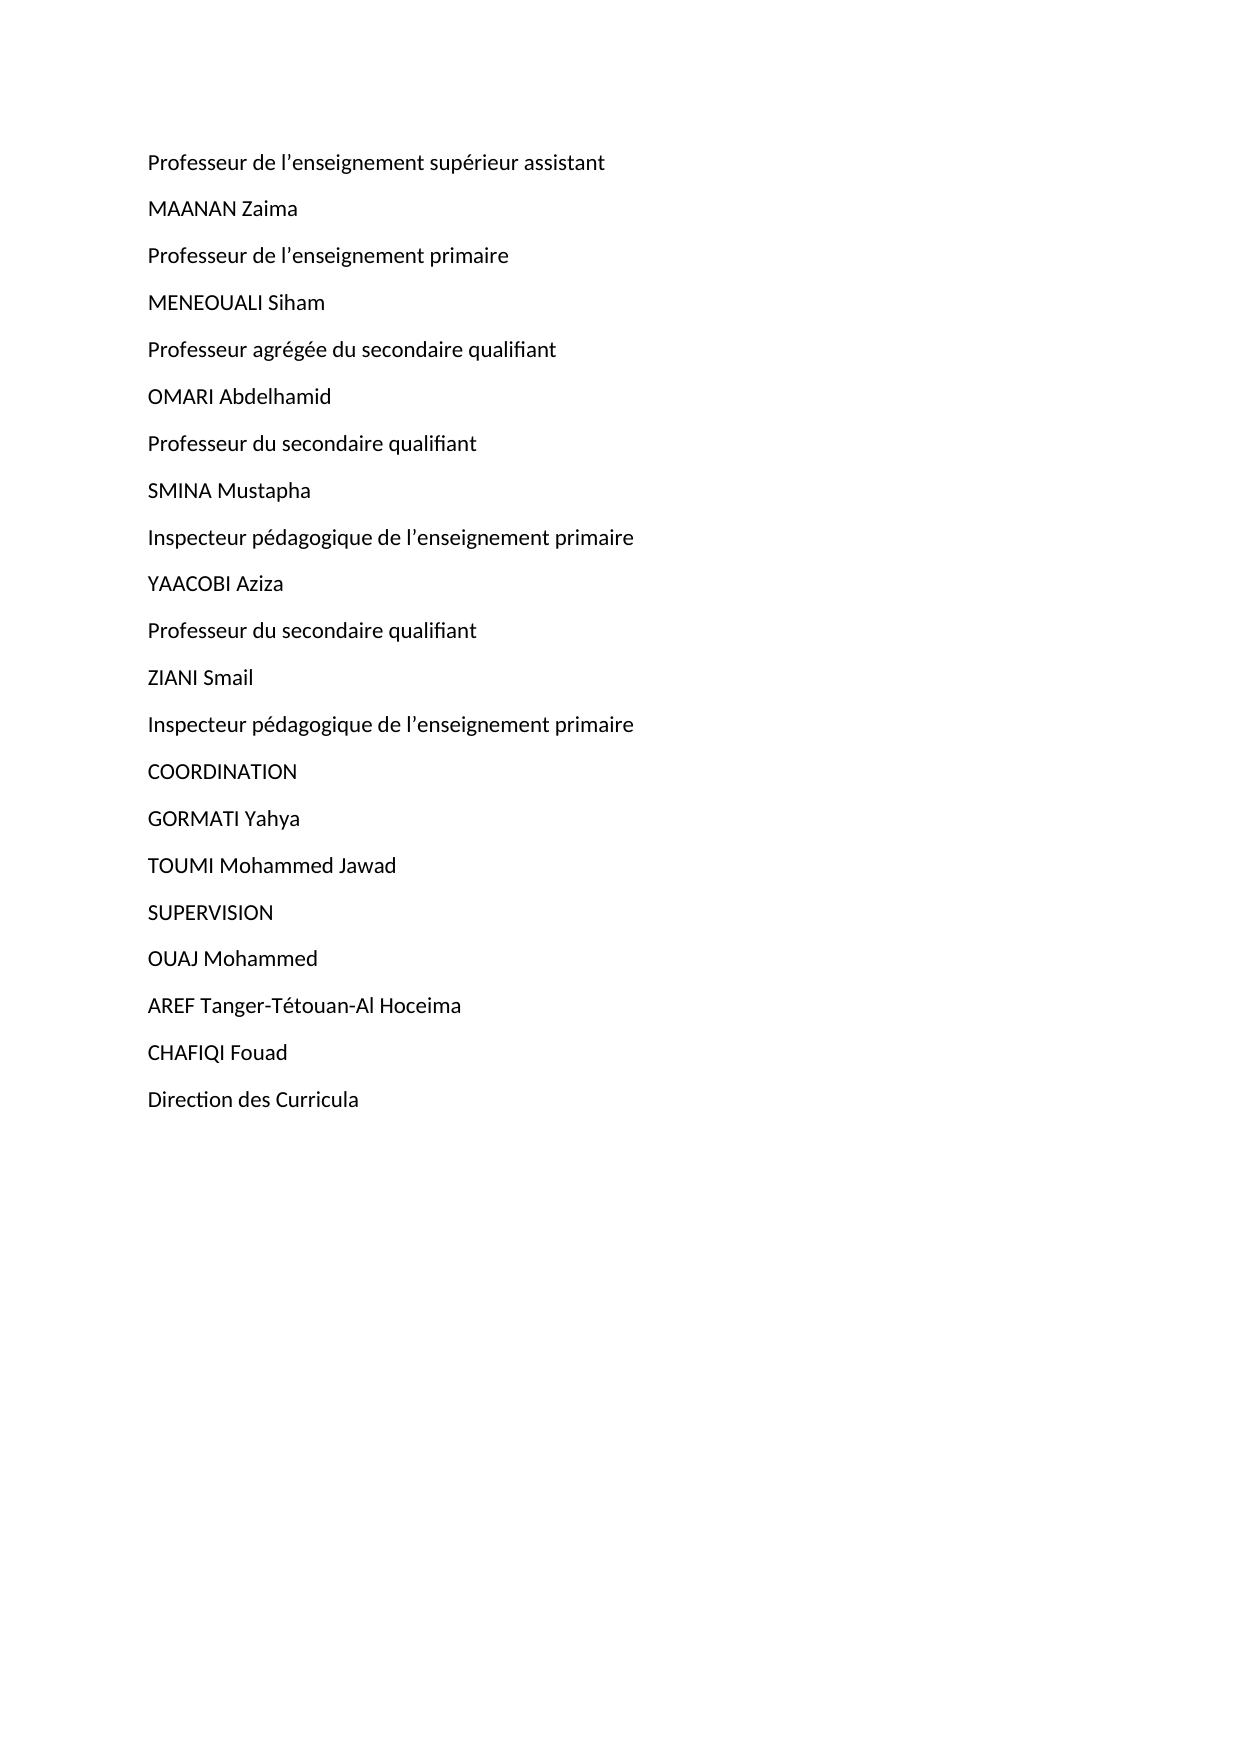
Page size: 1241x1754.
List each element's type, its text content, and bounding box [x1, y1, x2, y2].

text AREF Tanger-Tétouan-Al Hoceima [148, 991, 1093, 1019]
text TOUMI Mohammed Jawad [148, 851, 1093, 879]
text GORMATI Yahya [148, 804, 1093, 832]
text ZIANI Smail [148, 663, 1093, 691]
text CHAFIQI Fouad [148, 1038, 1093, 1066]
text MENEOUALI Siham [148, 288, 1093, 316]
text YAACOBI Aziza [148, 569, 1093, 597]
text SMINA Mustapha [148, 476, 1093, 504]
text Inspecteur pédagogique de l’enseignement primaire [148, 523, 1093, 551]
text COORDINATION [148, 757, 1093, 785]
text Professeur de l’enseignement supérieur assistant [148, 148, 1093, 176]
text OUAJ Mohammed [148, 944, 1093, 972]
text Professeur du secondaire qualifiant [148, 616, 1093, 644]
text Professeur de l’enseignement primaire [148, 241, 1093, 269]
text Inspecteur pédagogique de l’enseignement primaire [148, 710, 1093, 738]
text Professeur agrégée du secondaire qualifiant [148, 335, 1093, 363]
text OMARI Abdelhamid [148, 382, 1093, 410]
text MAANAN Zaima [148, 194, 1093, 222]
text Professeur du secondaire qualifiant [148, 429, 1093, 457]
text SUPERVISION [148, 898, 1093, 926]
text Direction des Curricula [148, 1085, 1093, 1113]
